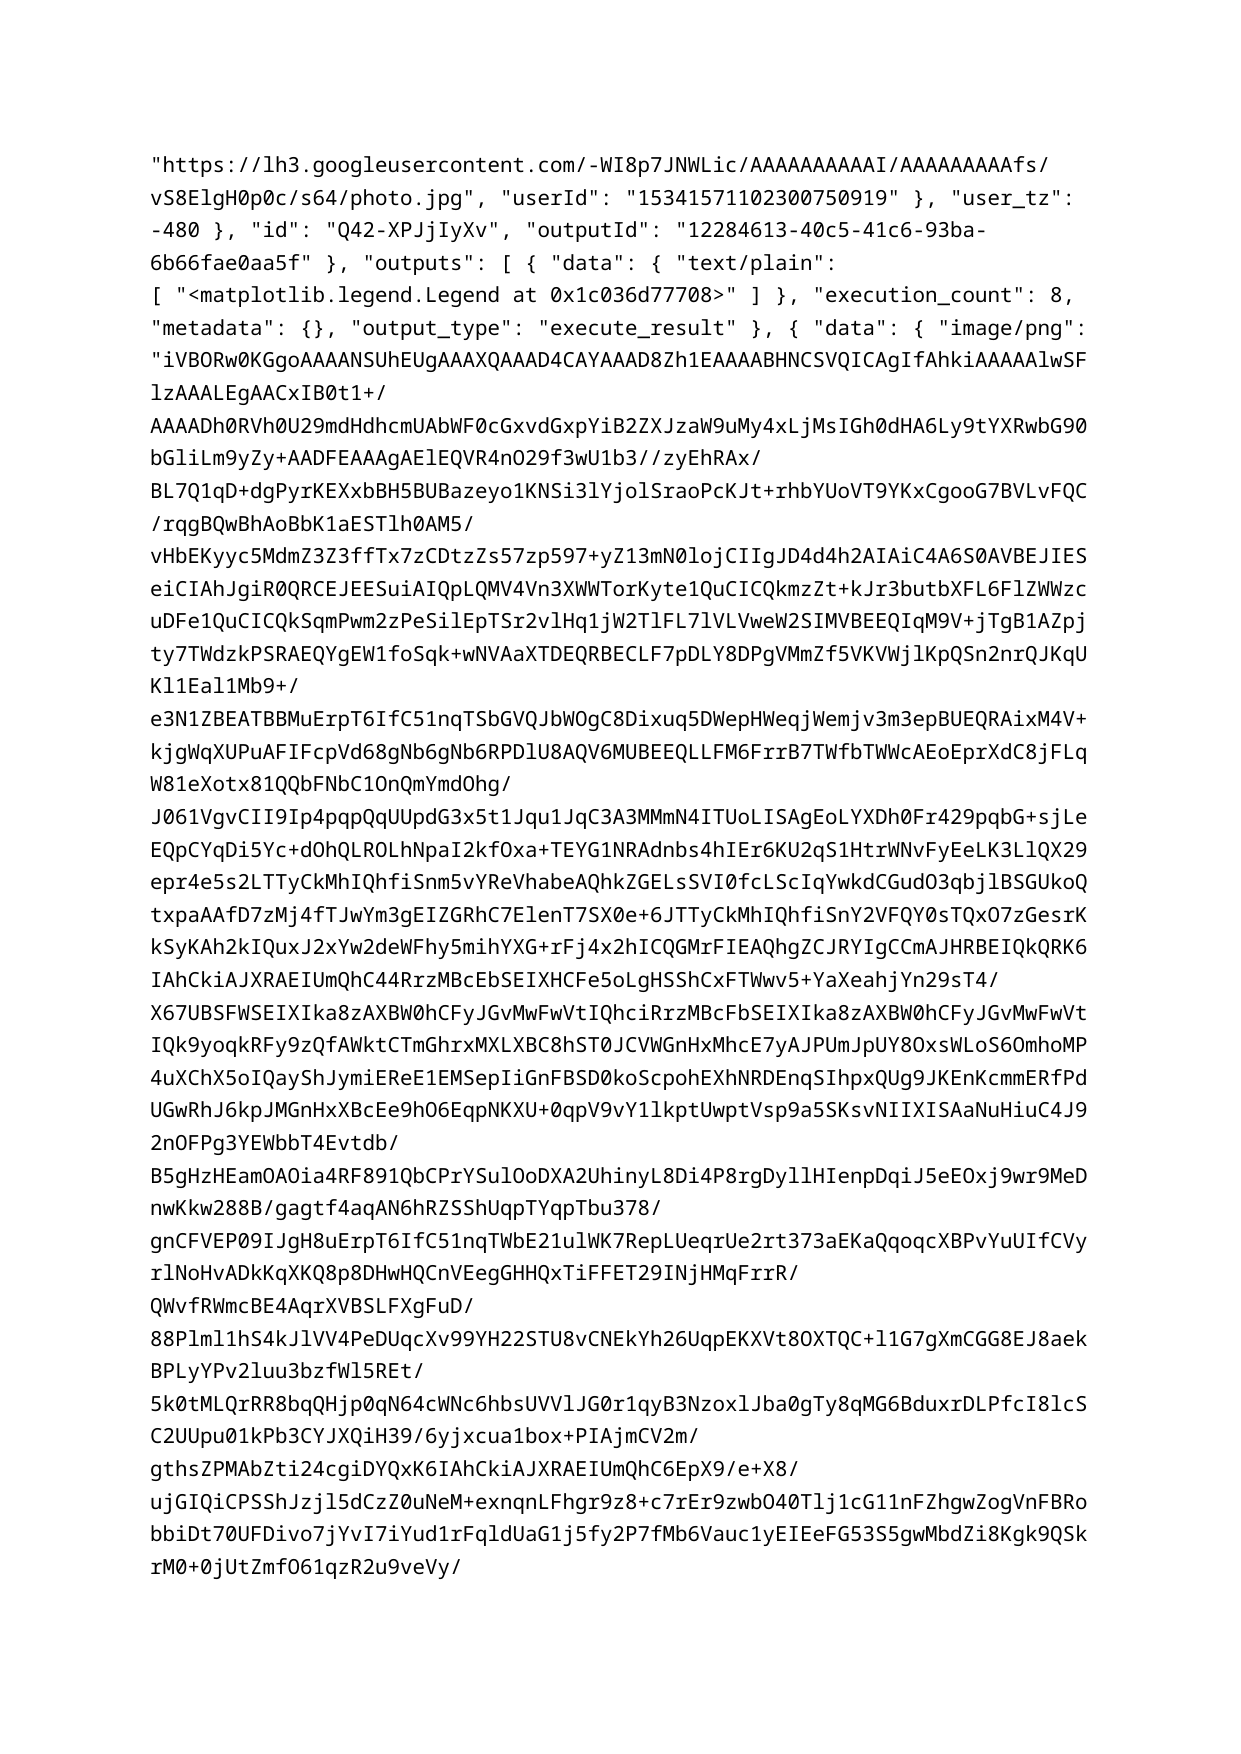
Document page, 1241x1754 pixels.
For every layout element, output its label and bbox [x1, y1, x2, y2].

text [150, 150, 1090, 1580]
